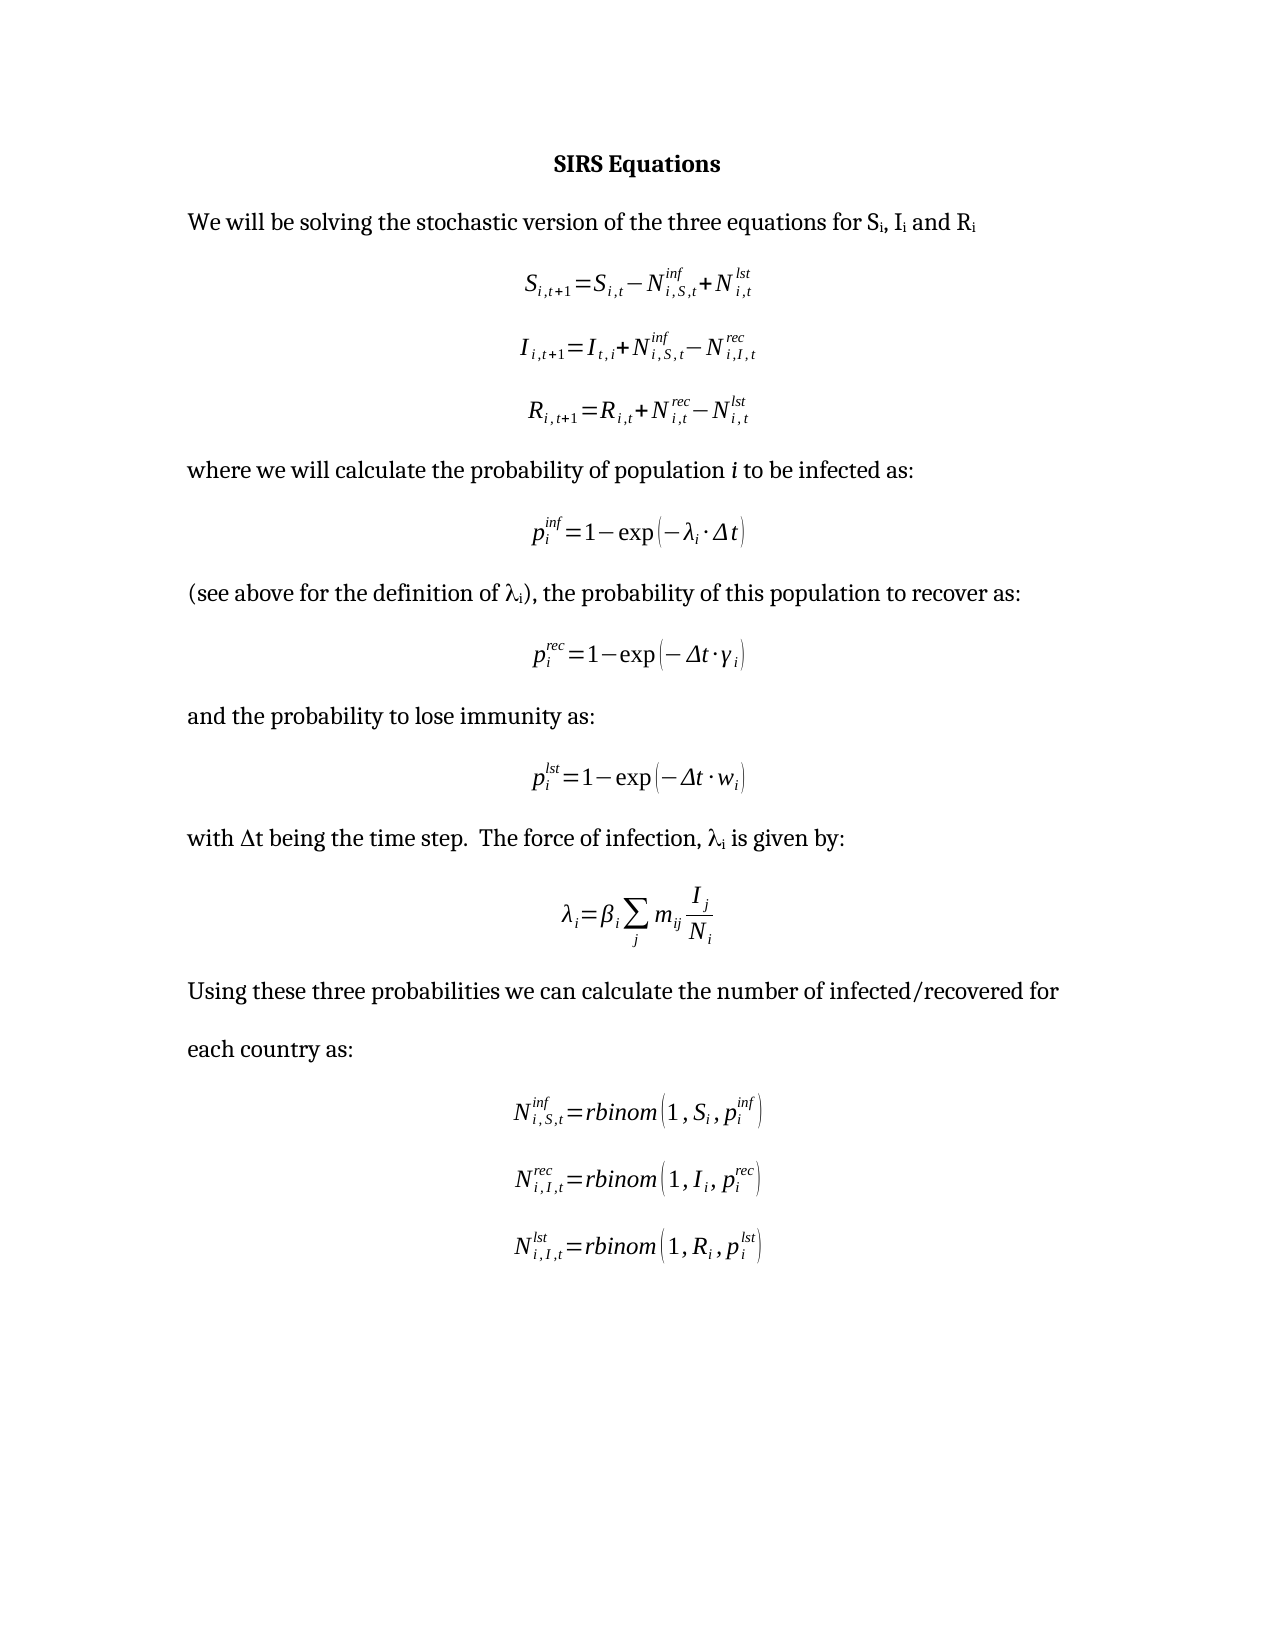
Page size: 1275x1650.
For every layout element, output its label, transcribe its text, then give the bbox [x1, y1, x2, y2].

text (see above for the definition of i), the probability of this population to recover as: [187, 579, 1087, 607]
text with t being the time step. The force of infection, i is given by: [187, 824, 1087, 853]
text SIRS Equations [187, 150, 1087, 179]
text and the probability to lose immunity as: [187, 702, 1087, 730]
text Using these three probabilities we can calculate the number of infected/recovered for each country as: [187, 977, 1087, 1063]
text We will be solving the stochastic version of the three equations for Si, Ii and Ri [187, 207, 1087, 236]
text where we will calculate the probability of population i to be infected as: [187, 456, 1087, 485]
